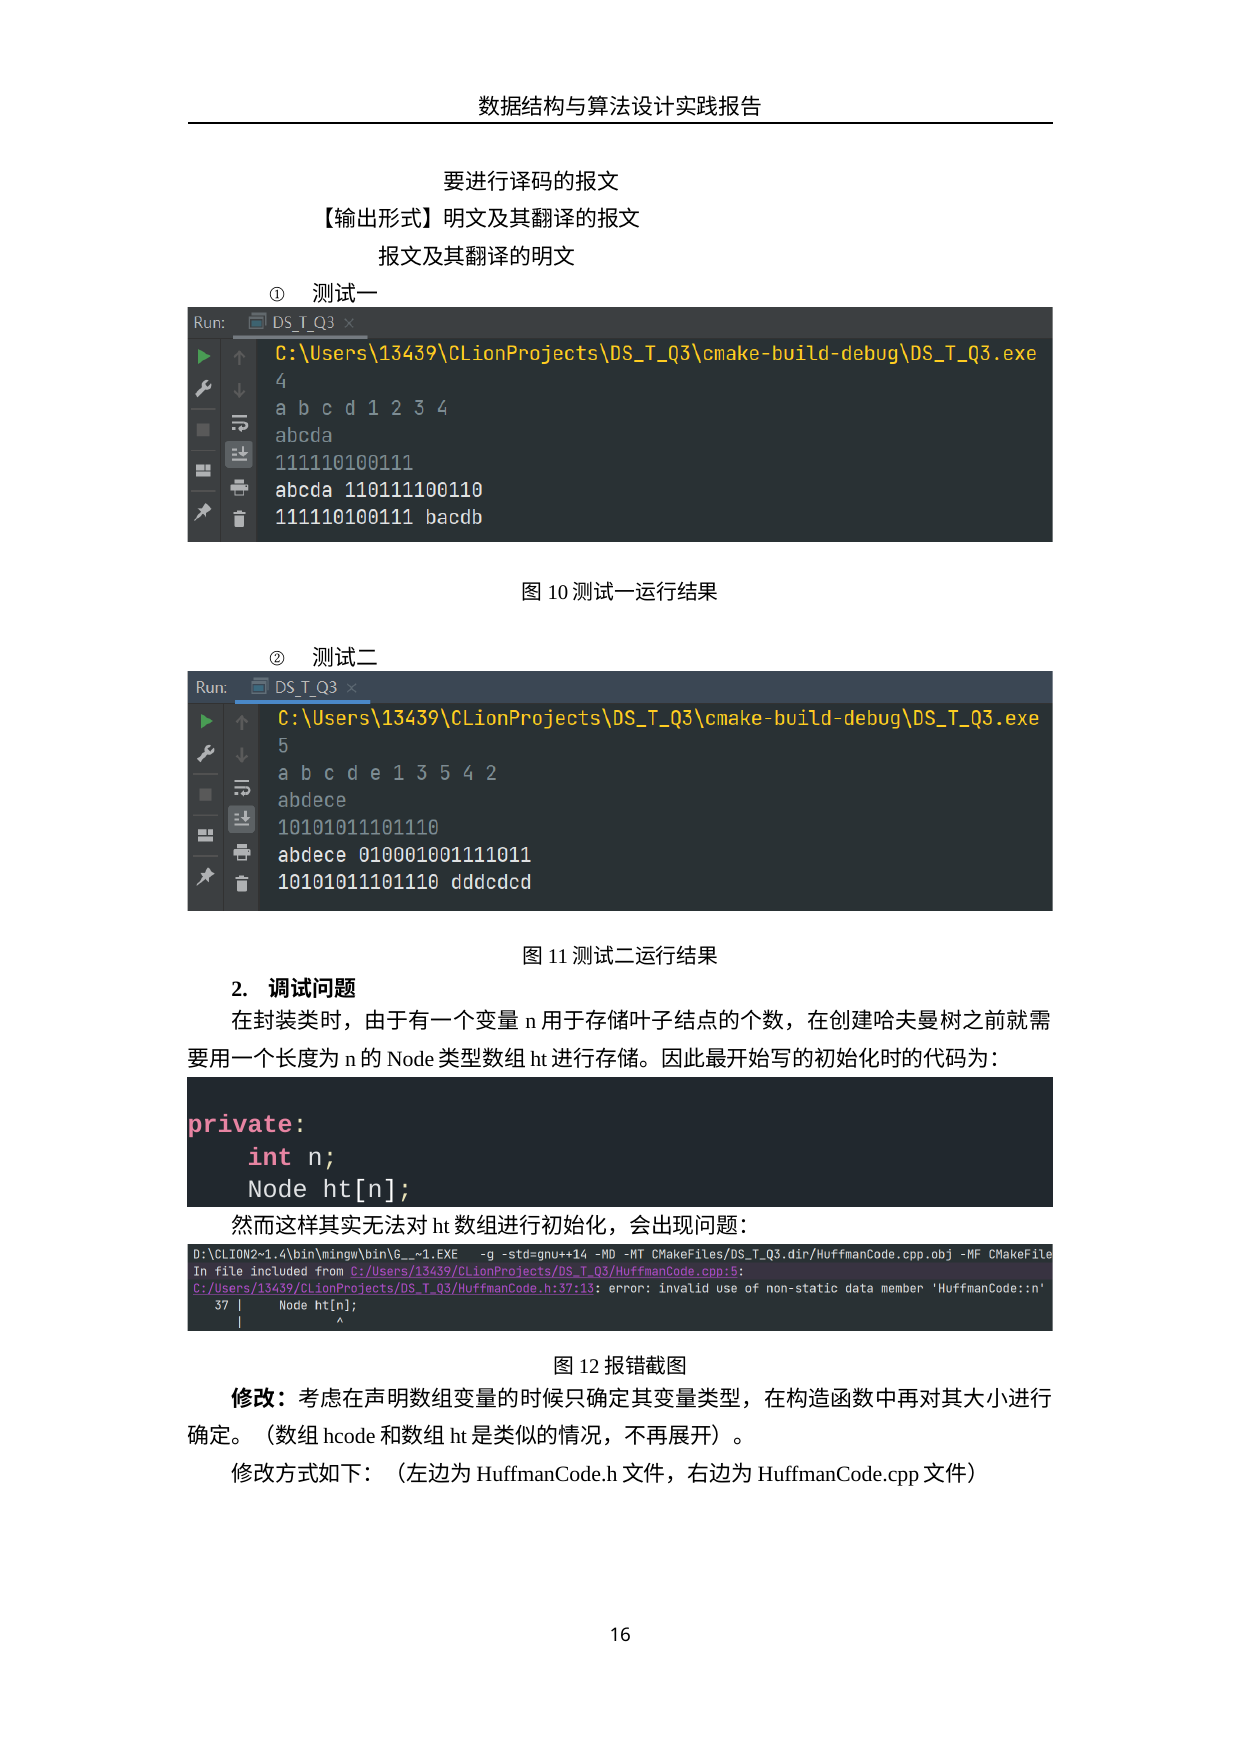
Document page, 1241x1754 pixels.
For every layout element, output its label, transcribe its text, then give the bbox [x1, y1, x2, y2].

text 修改方式如下：（左边为HuffmanCode.h文件，右边为HuffmanCode.cpp文件） [187, 1455, 1053, 1488]
text 报文及其翻译的明文 [269, 238, 1053, 271]
list 调试问题 [231, 970, 1053, 1003]
text private: int n; Node ht[n]; [187, 1110, 1053, 1207]
text 图 11 测试二运行结果 [187, 938, 1053, 970]
picture [187, 307, 1053, 542]
picture [187, 1244, 1053, 1331]
text 在封装类时，由于有一个变量n用于存储叶子结点的个数，在创建哈夫曼树之前就需要用一个长度为n的Node类型数组ht进行存储。因此最开始写的初始化时的代码为： [187, 1003, 1053, 1073]
text 然而这样其实无法对ht数组进行初始化，会出现问题： [187, 1207, 1053, 1240]
text 【输出形式】明文及其翻译的报文 [269, 201, 1053, 233]
picture [187, 671, 1053, 911]
text 图 10 测试一运行结果 [187, 574, 1053, 607]
text 要进行译码的报文 [269, 164, 1053, 196]
list 测试二 [269, 639, 1053, 671]
list 测试一 [269, 275, 1053, 307]
text 修改：考虑在声明数组变量的时候只确定其变量类型，在构造函数中再对其大小进行确定。（数组hcode和数组ht是类似的情况，不再展开）。 [187, 1381, 1053, 1451]
text 图 12 报错截图 [187, 1348, 1053, 1381]
